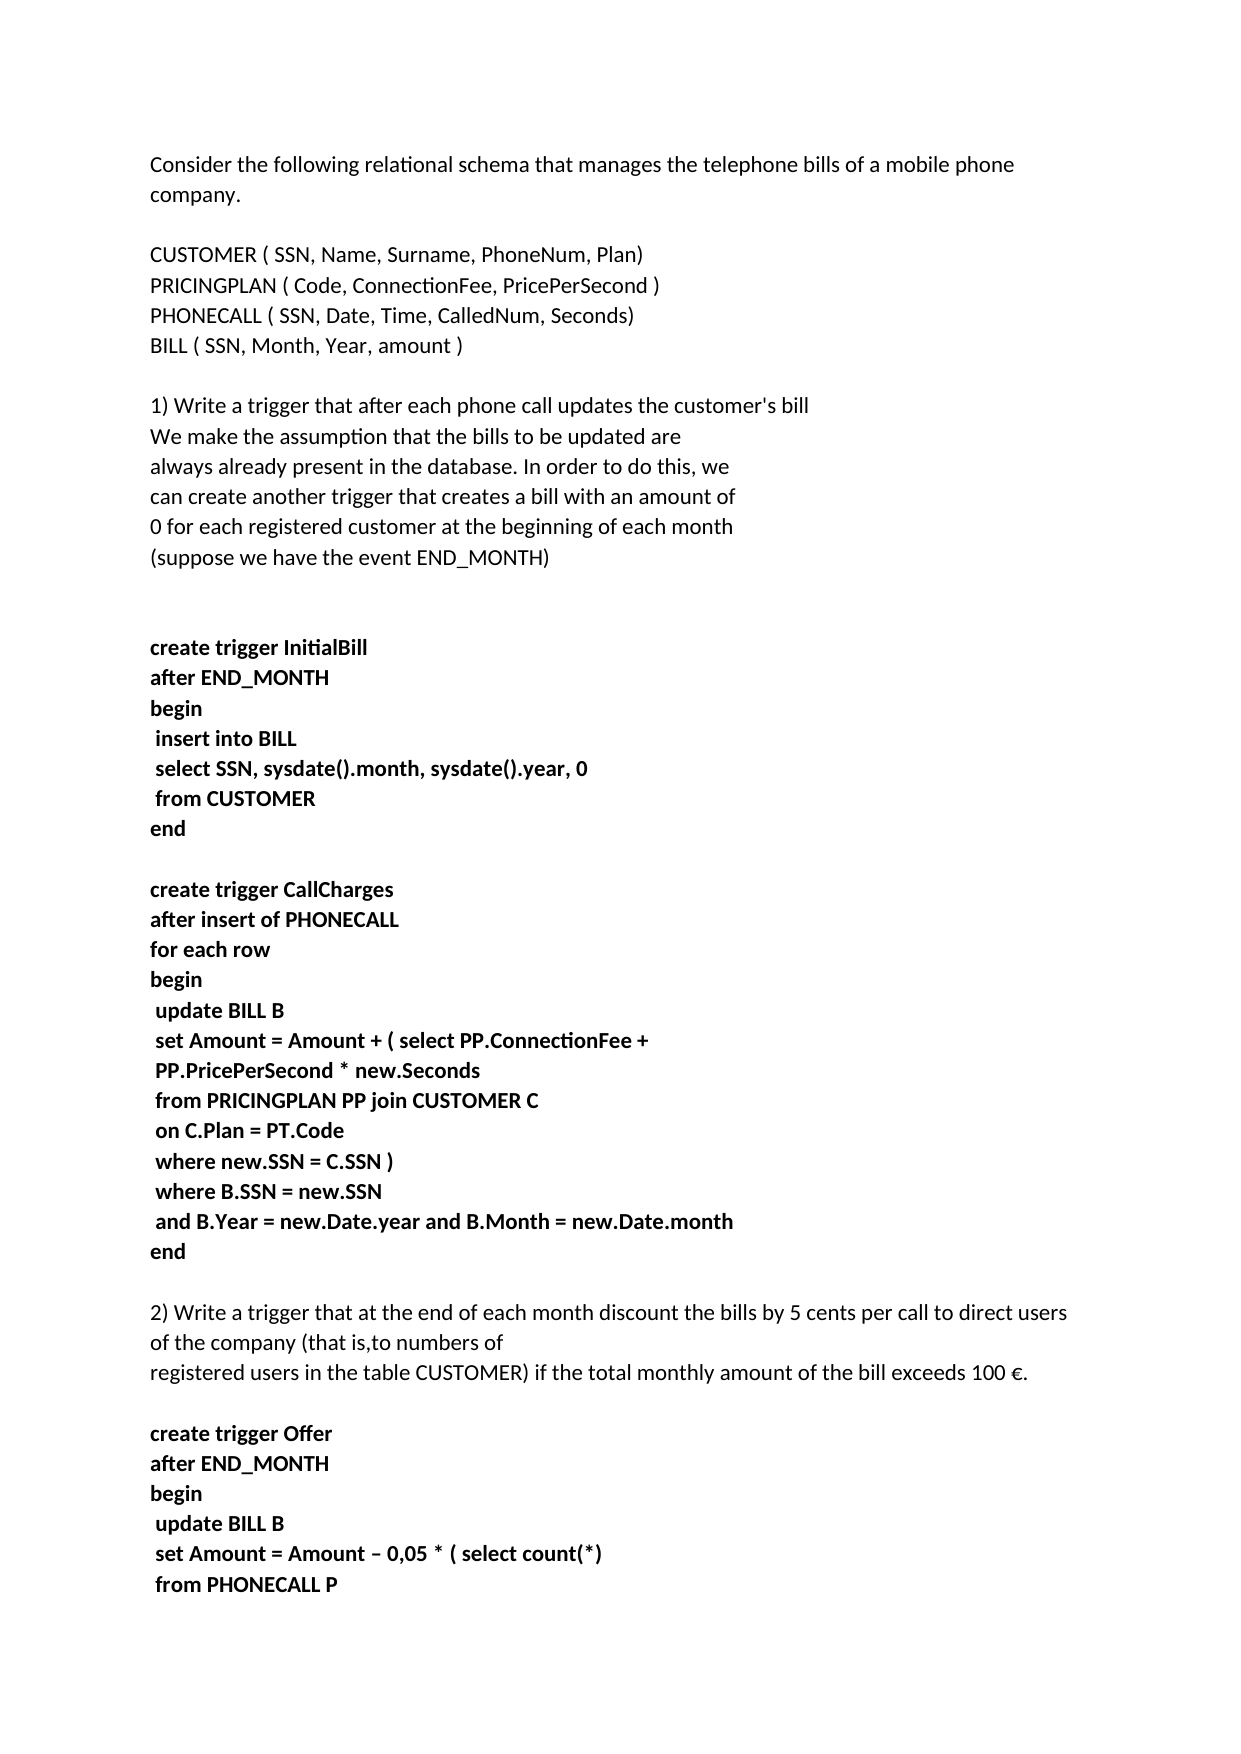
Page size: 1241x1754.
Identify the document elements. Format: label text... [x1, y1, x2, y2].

text set Amount = Amount + ( select PP.ConnectionFee + [150, 1026, 1090, 1054]
text and B.Year = new.Date.year and B.Month = new.Date.month [150, 1207, 1090, 1235]
text from PRICINGPLAN PP join CUSTOMER C [150, 1086, 1090, 1114]
text update BILL B [150, 996, 1090, 1024]
text create trigger InitialBill [150, 633, 1090, 661]
text where new.SSN = C.SSN ) [150, 1147, 1090, 1175]
text after END_MONTH [150, 663, 1090, 692]
text (suppose we have the event END_MONTH) [150, 543, 1090, 571]
text create trigger CallCharges [150, 875, 1090, 903]
text end [150, 814, 1090, 843]
text We make the assumption that the bills to be updated are [150, 422, 1090, 450]
text can create another trigger that creates a bill with an amount of [150, 482, 1090, 510]
text BILL ( SSN, Month, Year, amount ) [150, 331, 1090, 359]
text after END_MONTH [150, 1449, 1090, 1477]
text from CUSTOMER [150, 784, 1090, 812]
text begin [150, 1479, 1090, 1507]
text 1) Write a trigger that after each phone call updates the customer's bill [150, 392, 1090, 420]
text begin [150, 966, 1090, 994]
text update BILL B [150, 1509, 1090, 1537]
text 0 for each registered customer at the beginning of each month [150, 512, 1090, 541]
text from PHONECALL P [150, 1570, 1090, 1598]
text registered users in the table CUSTOMER) if the total monthly amount of the bill exceeds 100 €. [150, 1358, 1090, 1386]
text always already present in the database. In order to do this, we [150, 452, 1090, 480]
text on C.Plan = PT.Code [150, 1117, 1090, 1145]
text create trigger Offer [150, 1419, 1090, 1447]
text Consider the following relational schema that manages the telephone bills of a mobile phone company. [150, 150, 1090, 208]
text PRICINGPLAN ( Code, ConnectionFee, PricePerSecond ) [150, 271, 1090, 299]
text set Amount = Amount – 0,05 * ( select count(*) [150, 1539, 1090, 1568]
text PP.PricePerSecond * new.Seconds [150, 1056, 1090, 1084]
text end [150, 1237, 1090, 1266]
text begin [150, 694, 1090, 722]
text select SSN, sysdate().month, sysdate().year, 0 [150, 754, 1090, 782]
text after insert of PHONECALL [150, 905, 1090, 933]
text 2) Write a trigger that at the end of each month discount the bills by 5 cents per call to direct users of the company (that is,to numbers of [150, 1298, 1090, 1356]
text PHONECALL ( SSN, Date, Time, CalledNum, Seconds) [150, 301, 1090, 329]
text CUSTOMER ( SSN, Name, Surname, PhoneNum, Plan) [150, 241, 1090, 269]
text for each row [150, 935, 1090, 963]
text insert into BILL [150, 724, 1090, 752]
text where B.SSN = new.SSN [150, 1177, 1090, 1205]
